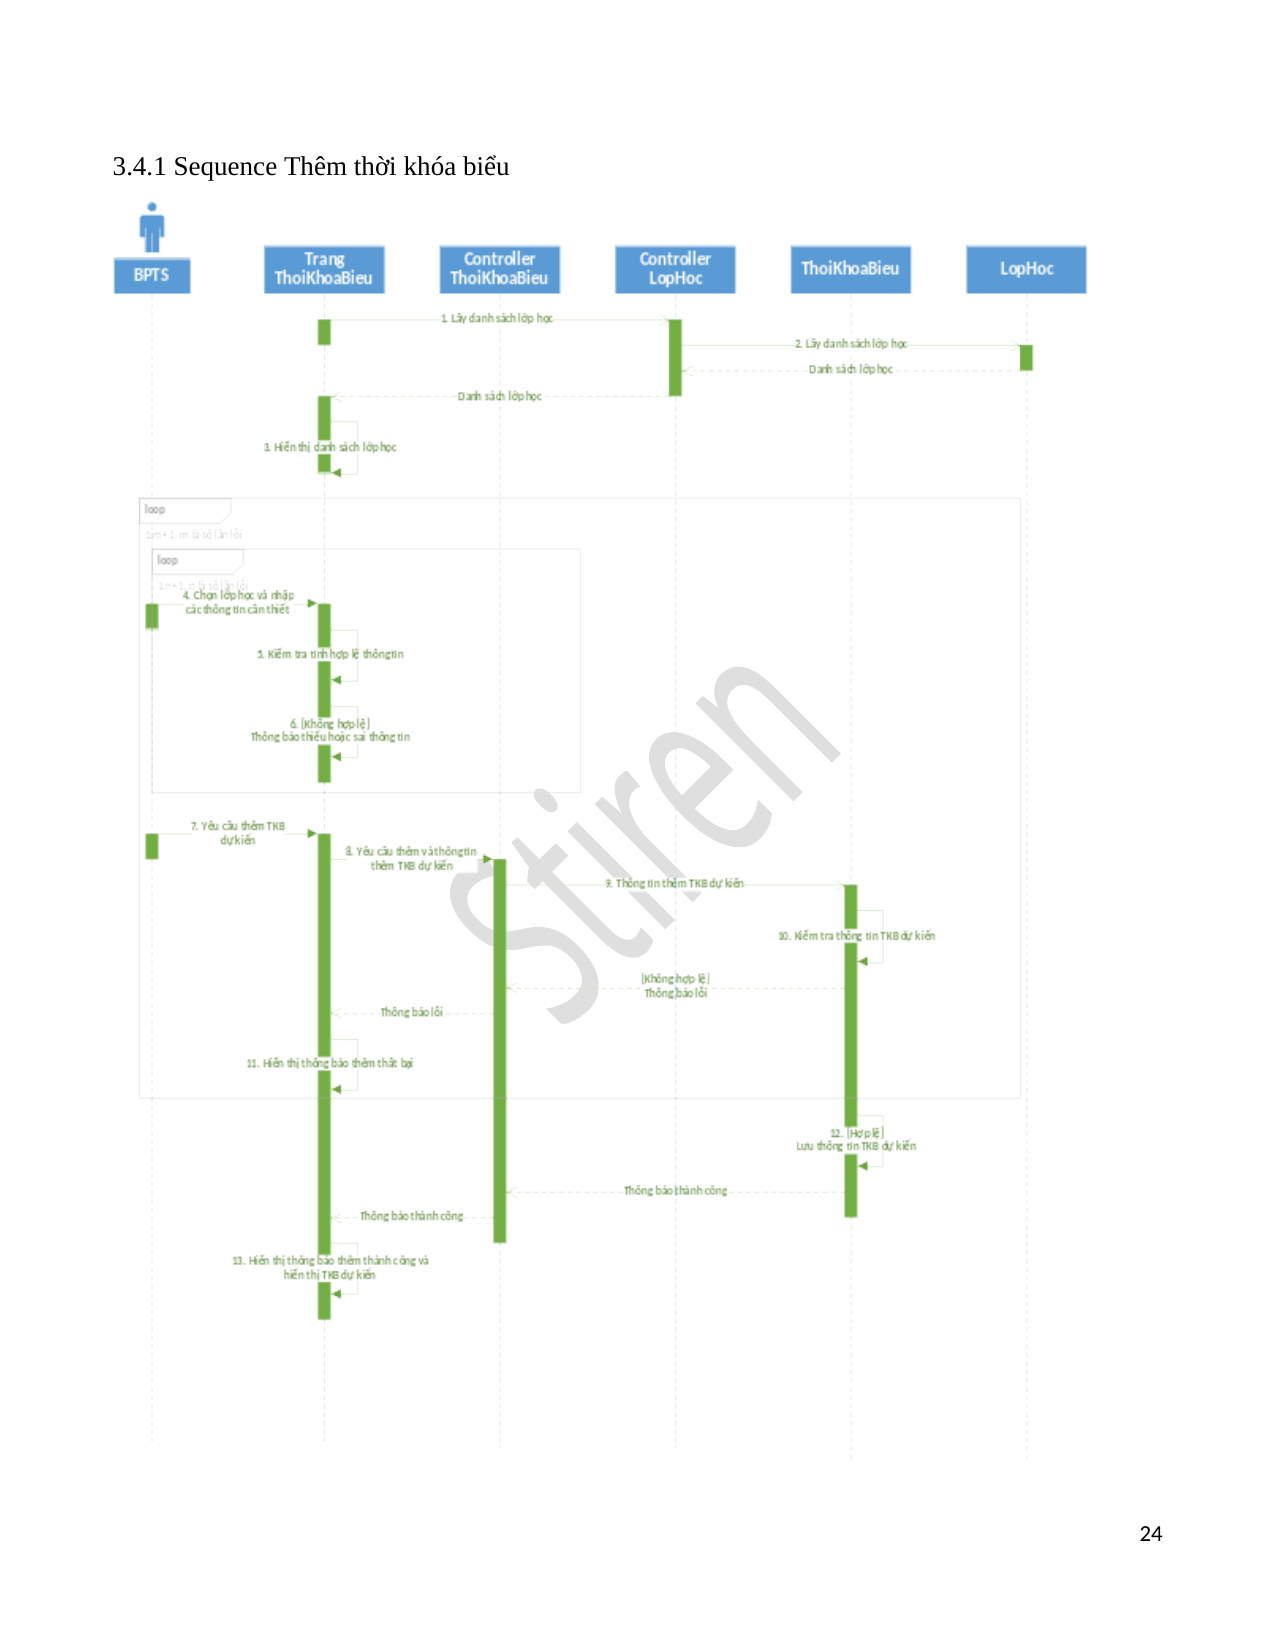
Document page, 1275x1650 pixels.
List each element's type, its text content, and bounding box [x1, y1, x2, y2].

text 3.4.1 Sequence Thêm thời khóa biểu [112, 150, 1162, 181]
